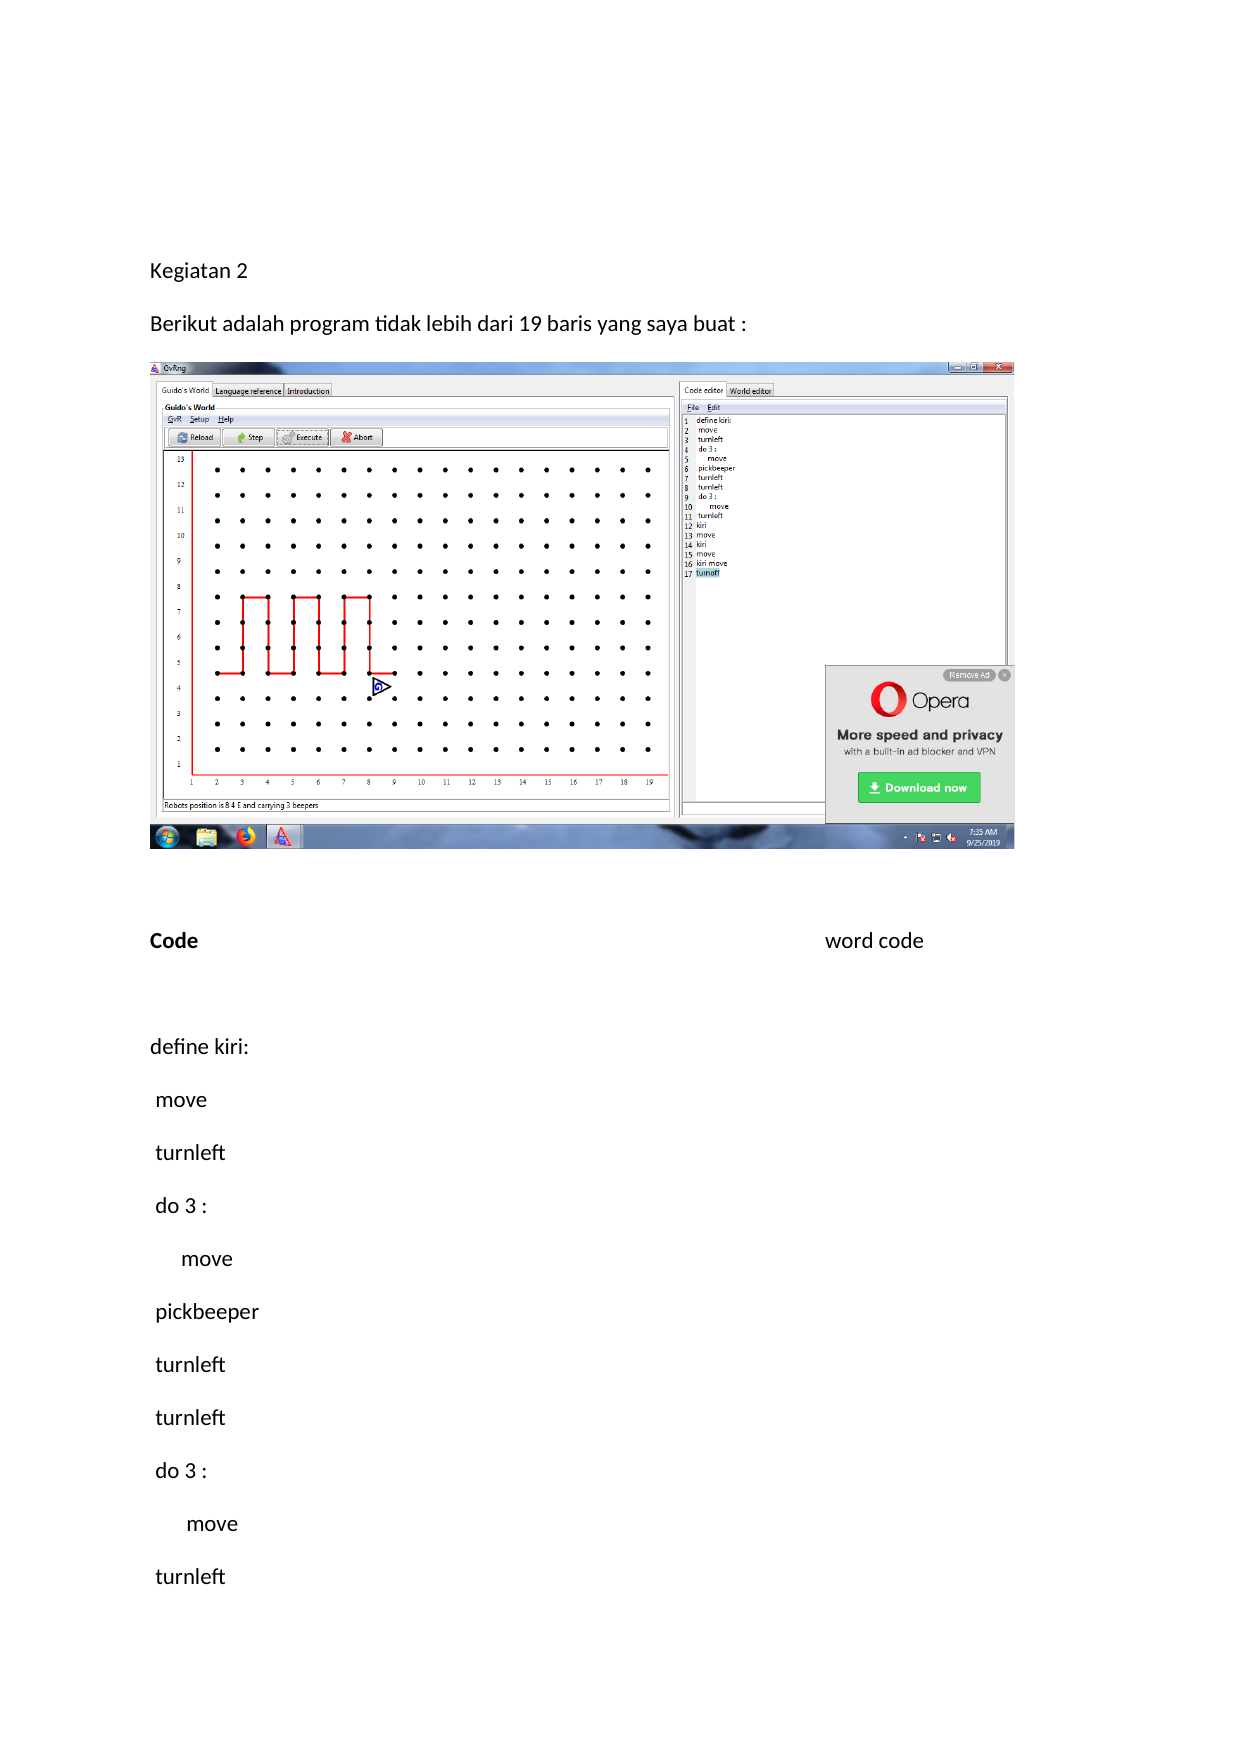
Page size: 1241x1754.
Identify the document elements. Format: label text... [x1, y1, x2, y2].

text turnleft [150, 1350, 1090, 1378]
text do 3 : [150, 1456, 1090, 1484]
text define kiri: [150, 1032, 1090, 1060]
text Berikut adalah program tidak lebih dari 19 baris yang saya buat : [150, 309, 1090, 337]
text do 3 : [150, 1191, 1090, 1219]
text turnleft [150, 1562, 1090, 1590]
text move [150, 1509, 1090, 1537]
text move [150, 1244, 1090, 1272]
text turnleft [150, 1138, 1090, 1166]
text Kegiatan 2 [150, 256, 1090, 284]
text Code word code [150, 926, 1090, 954]
text pickbeeper [150, 1297, 1090, 1325]
picture [150, 362, 1015, 849]
text move [150, 1085, 1090, 1113]
text turnleft [150, 1403, 1090, 1431]
